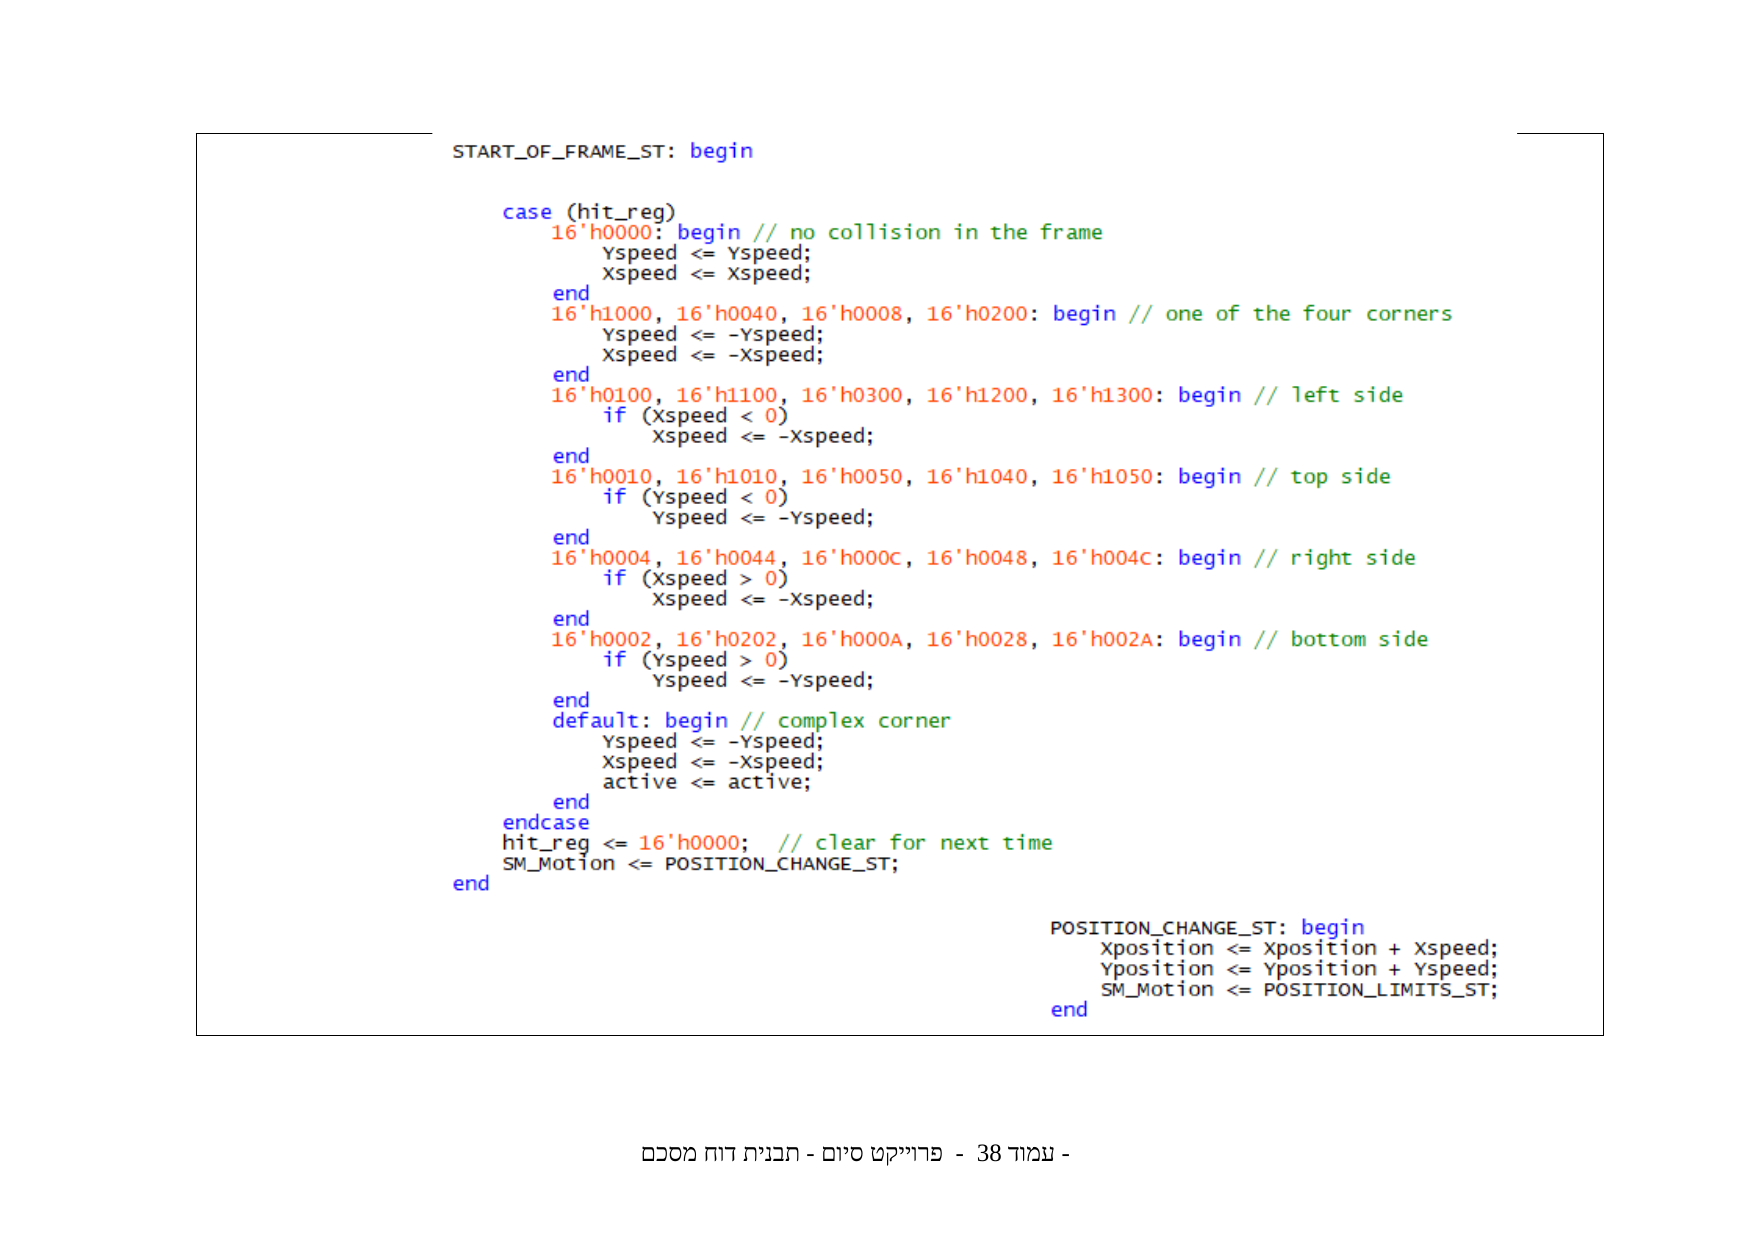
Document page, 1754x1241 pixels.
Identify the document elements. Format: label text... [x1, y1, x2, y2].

picture [1027, 903, 1518, 1031]
picture [432, 133, 1518, 900]
table_header תוכן כל מצב: [197, 134, 1603, 1035]
